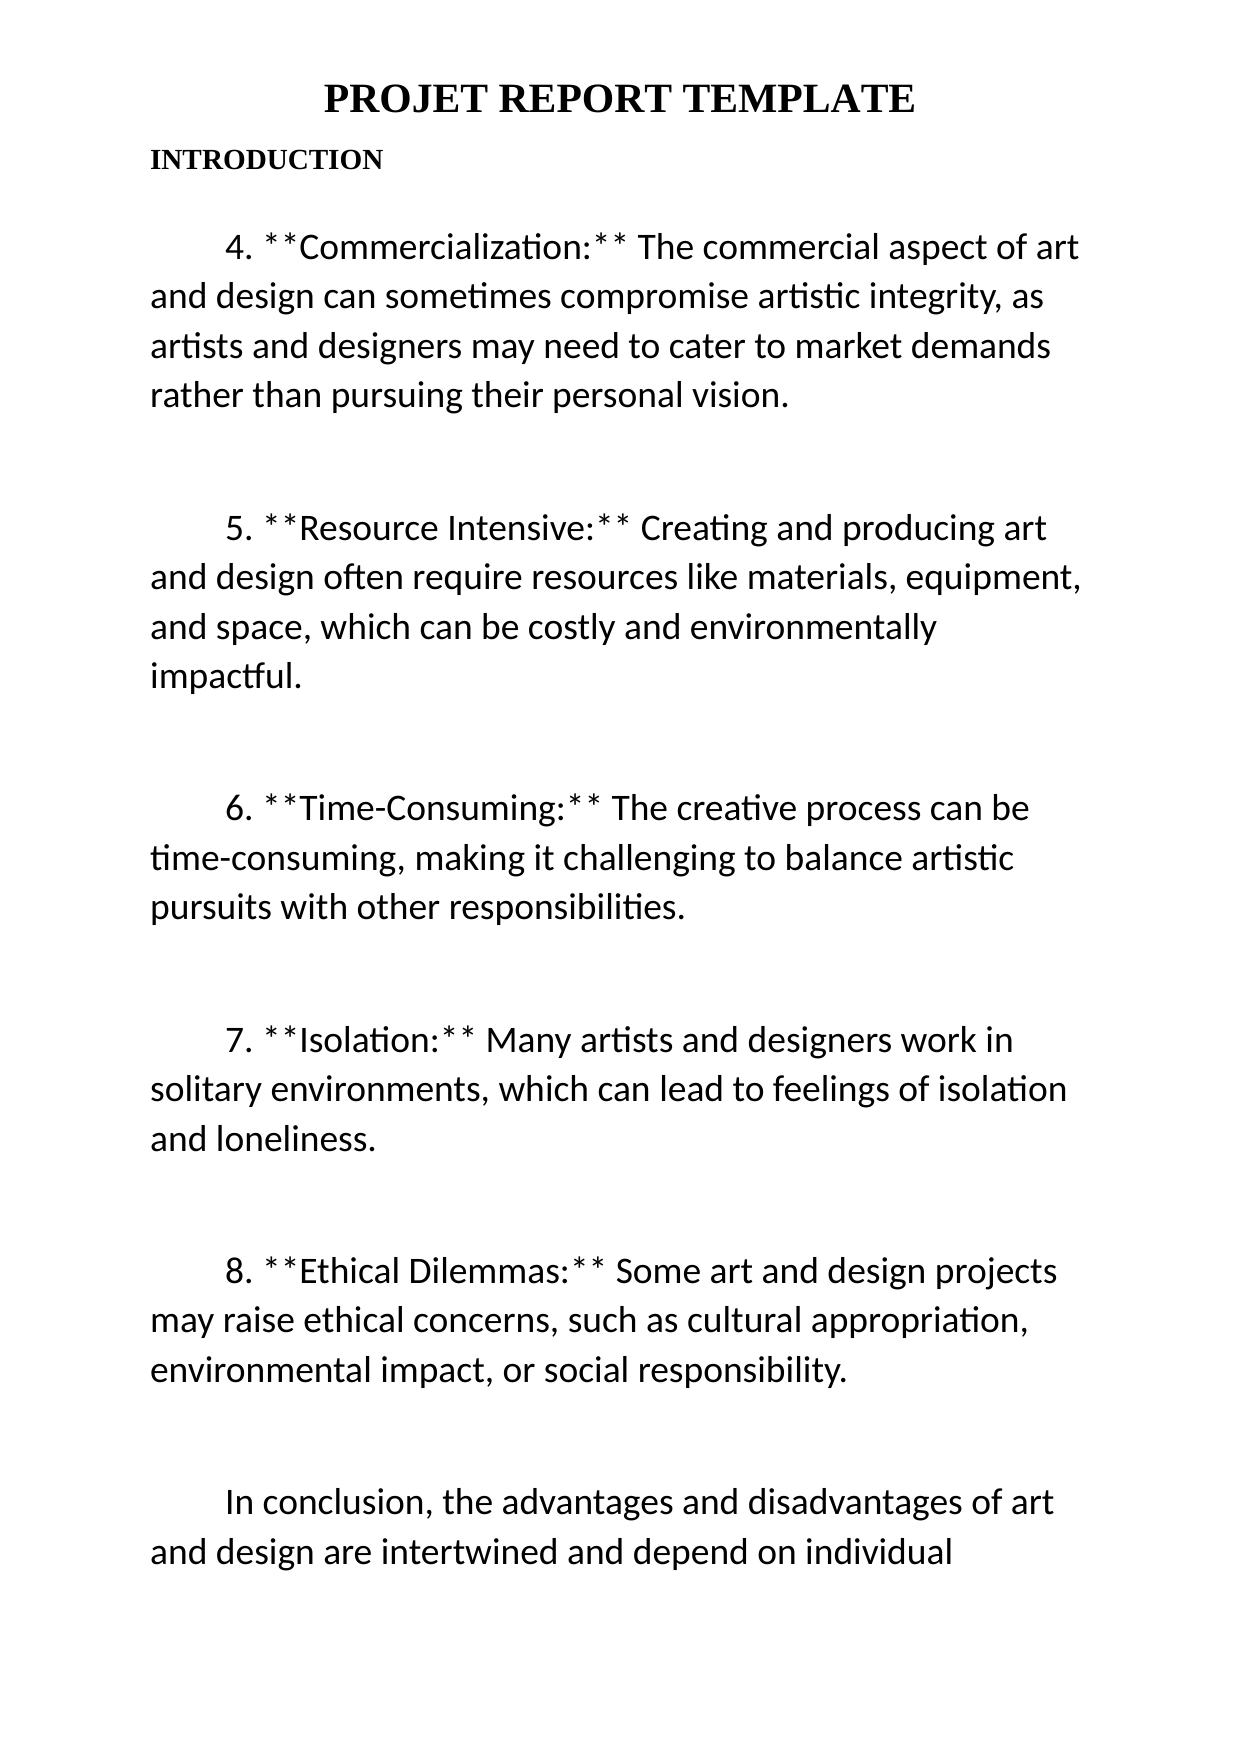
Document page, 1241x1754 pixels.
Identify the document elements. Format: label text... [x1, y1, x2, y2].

text 7. **Isolation:** Many artists and designers work in solitary environments, which can lead to feelings of isolation and loneliness. [150, 1016, 1090, 1160]
text 8. **Ethical Dilemmas:** Some art and design projects may raise ethical concerns, such as cultural appropriation, environmental impact, or social responsibility. [150, 1247, 1090, 1392]
text 4. **Commercialization:** The commercial aspect of art and design can sometimes compromise artistic integrity, as artists and designers may need to cater to market demands rather than pursuing their personal vision. [150, 223, 1090, 417]
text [150, 1478, 1090, 1573]
text 5. **Resource Intensive:** Creating and producing art and design often require resources like materials, equipment, and space, which can be costly and environmentally impactful. [150, 504, 1090, 698]
text 6. **Time-Consuming:** The creative process can be time-consuming, making it challenging to balance artistic pursuits with other responsibilities. [150, 784, 1090, 929]
